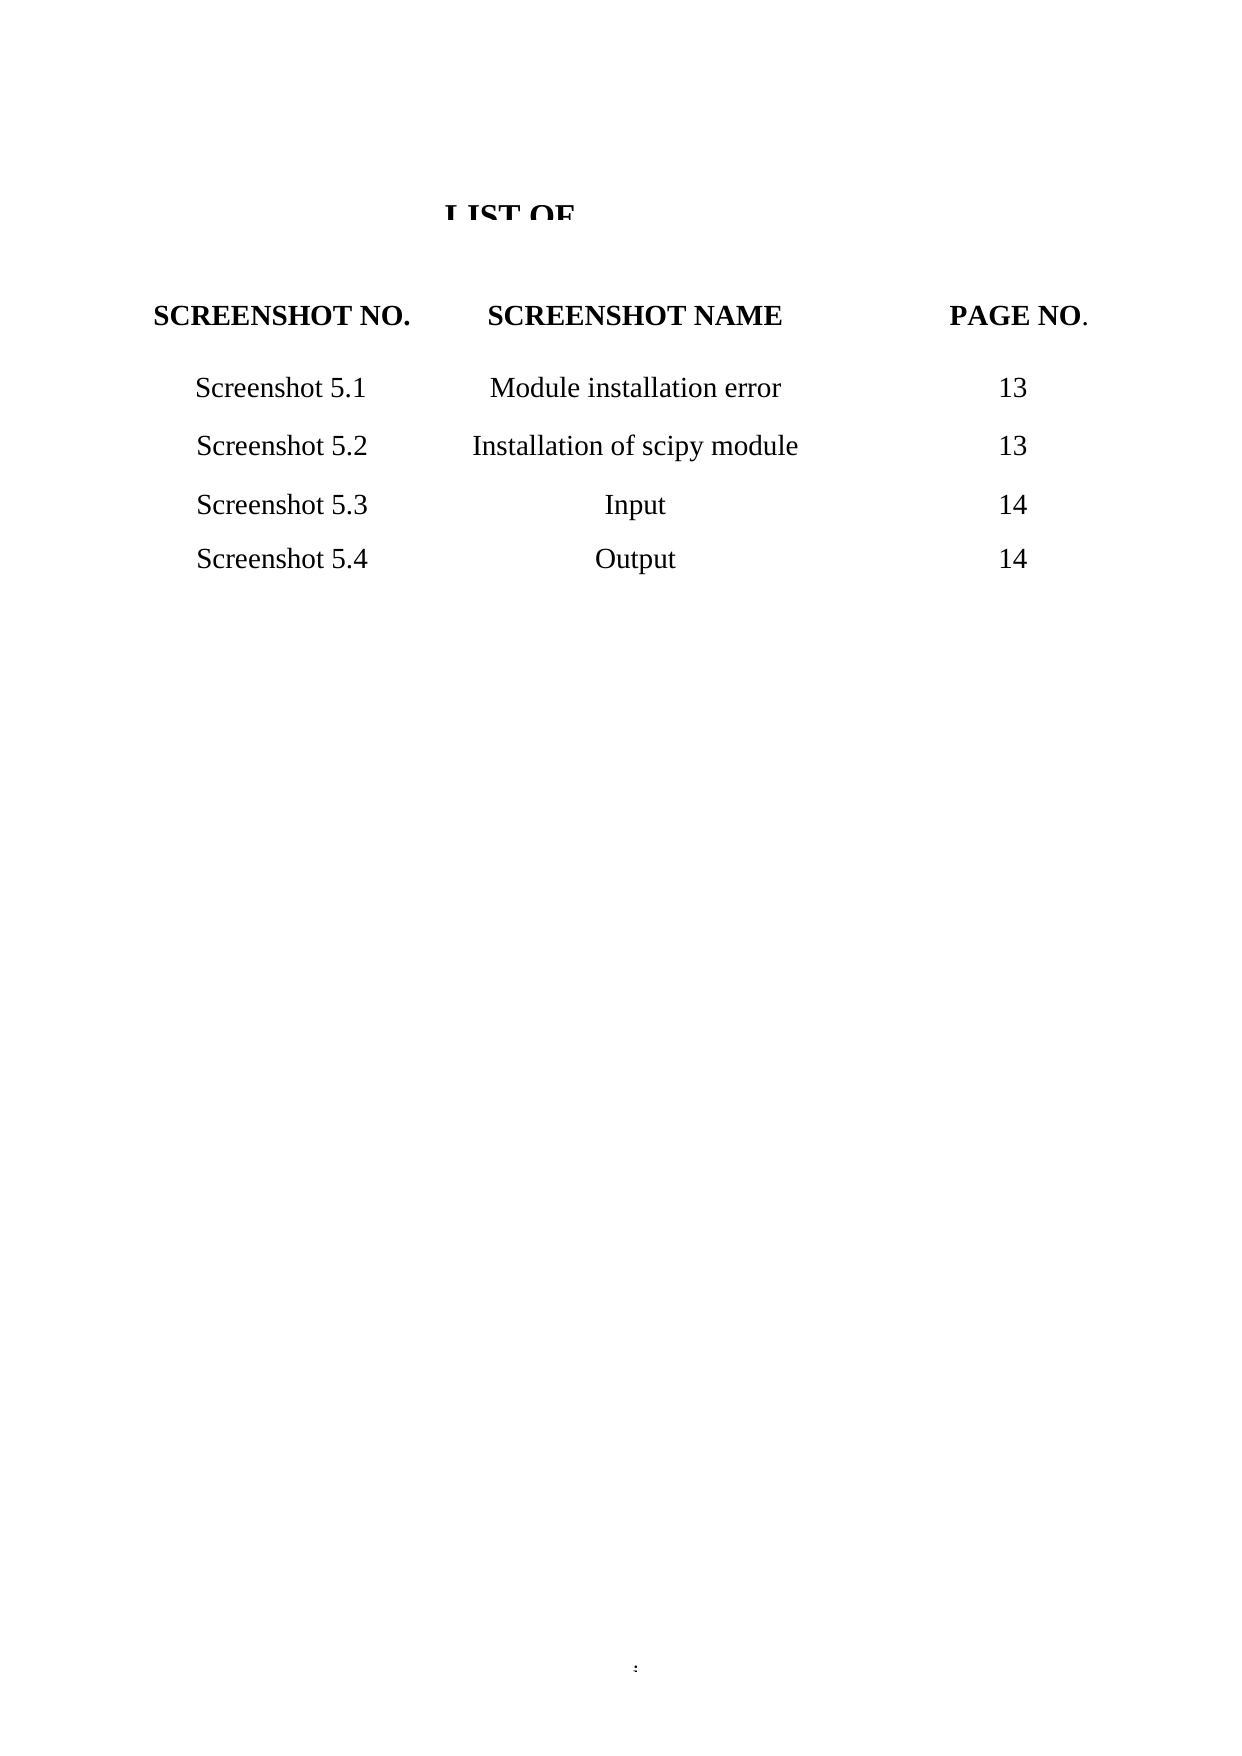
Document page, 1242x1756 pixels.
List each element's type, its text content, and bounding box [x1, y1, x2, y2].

table_cell 13 [874, 352, 1110, 417]
table_cell Output [441, 533, 874, 577]
table_cell Screenshot 5.2 [132, 417, 441, 475]
table_cell 13 [874, 417, 1110, 475]
table_header SCREENSHOT NAME [441, 300, 874, 352]
table_cell Screenshot 5.4 [132, 533, 441, 577]
table_cell Installation of scipy module [441, 417, 874, 475]
table_cell 14 [874, 533, 1110, 577]
table_cell Screenshot 5.1 [132, 352, 441, 417]
table_header SCREENSHOT NO. [132, 300, 441, 352]
table_cell 14 [874, 475, 1110, 532]
table_cell Input [441, 475, 874, 532]
table_cell Module installation error [441, 352, 874, 417]
table_header PAGE NO. [874, 300, 1110, 352]
table_cell Screenshot 5.3 [132, 475, 441, 532]
